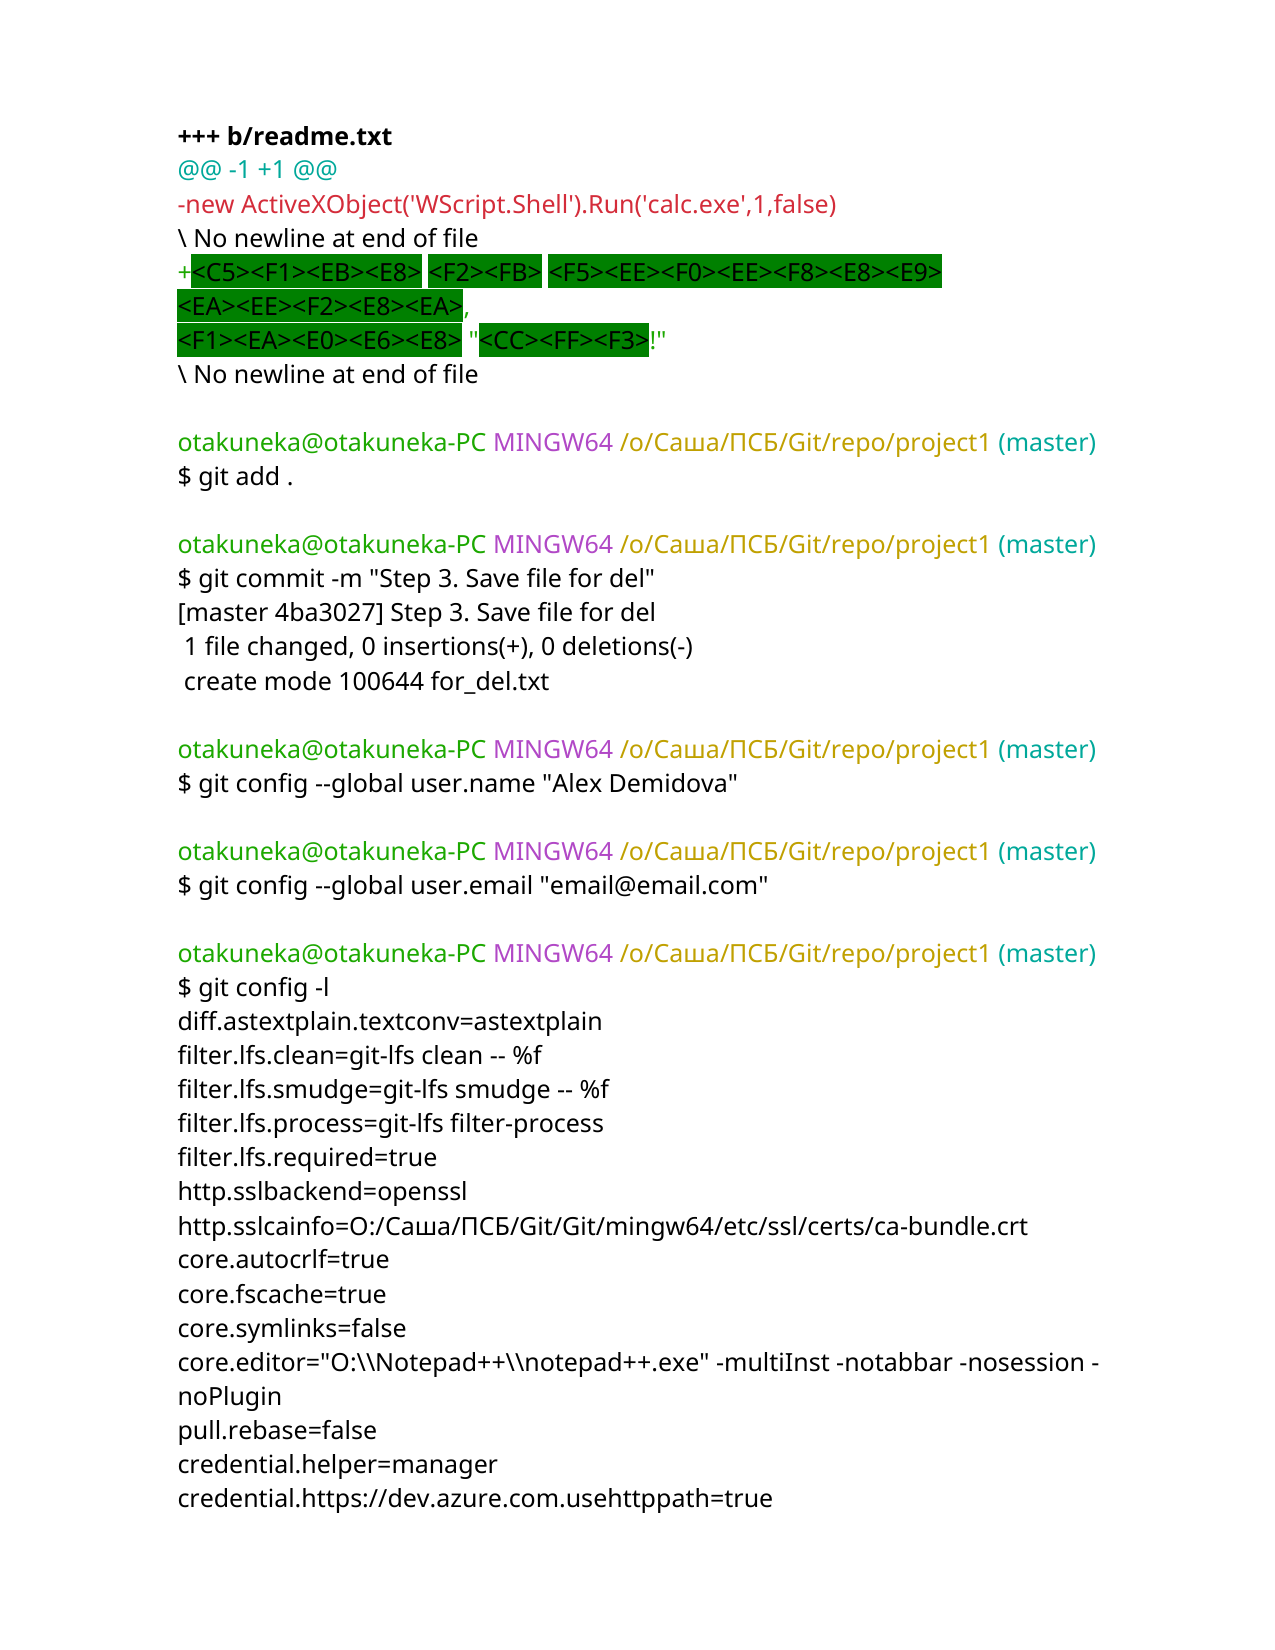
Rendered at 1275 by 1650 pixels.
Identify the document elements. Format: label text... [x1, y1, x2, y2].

text -new ActiveXObject('WScript.Shell').Run('calc.exe',1,false) [177, 186, 1186, 220]
text otakuneka@otakuneka-PC MINGW64 /o/Саша/ПСБ/Git/repo/project1 (master) [177, 731, 1186, 765]
text 1 file changed, 0 insertions(+), 0 deletions(-) [177, 629, 1186, 663]
text [master 4ba3027] Step 3. Save file for del [177, 595, 1186, 629]
text $ git add . [177, 459, 1186, 493]
text $ git config -l [177, 970, 1186, 1004]
text <F1><EA><E0><E6><E8> "<CC><FF><F3>!" [177, 322, 1186, 357]
text pull.rebase=false [177, 1412, 1186, 1447]
text otakuneka@otakuneka-PC MINGW64 /o/Саша/ПСБ/Git/repo/project1 (master) [177, 833, 1186, 867]
text filter.lfs.process=git-lfs filter-process [177, 1106, 1186, 1140]
text $ git commit -m "Step 3. Save file for del" [177, 561, 1186, 595]
text core.symlinks=false [177, 1310, 1186, 1344]
text +<C5><F1><EB><E8> <F2><FB> <F5><EE><F0><EE><F8><E8><E9> <EA><EE><F2><E8><EA>, [177, 254, 1186, 322]
text otakuneka@otakuneka-PC MINGW64 /o/Саша/ПСБ/Git/repo/project1 (master) [177, 425, 1186, 459]
text @@ -1 +1 @@ [177, 152, 1186, 186]
text core.fscache=true [177, 1276, 1186, 1310]
text \ No newline at end of file [177, 220, 1186, 254]
text otakuneka@otakuneka-PC MINGW64 /o/Саша/ПСБ/Git/repo/project1 (master) [177, 527, 1186, 561]
text create mode 100644 for_del.txt [177, 663, 1186, 697]
text core.autocrlf=true [177, 1242, 1186, 1276]
text filter.lfs.smudge=git-lfs smudge -- %f [177, 1072, 1186, 1106]
text core.editor="O:\\Notepad++\\notepad++.exe" -multiInst -notabbar -nosession -noPlugin [177, 1344, 1186, 1412]
text $ git config --global user.email "email@email.com" [177, 867, 1186, 902]
text credential.helper=manager [177, 1447, 1186, 1481]
text \ No newline at end of file [177, 357, 1186, 391]
text +++ b/readme.txt [177, 118, 1186, 152]
text http.sslbackend=openssl [177, 1174, 1186, 1208]
text filter.lfs.required=true [177, 1140, 1186, 1174]
text filter.lfs.clean=git-lfs clean -- %f [177, 1038, 1186, 1072]
text $ git config --global user.name "Alex Demidova" [177, 765, 1186, 799]
text http.sslcainfo=O:/Саша/ПСБ/Git/Git/mingw64/etc/ssl/certs/ca-bundle.crt [177, 1208, 1186, 1242]
text credential.https://dev.azure.com.usehttppath=true [177, 1481, 1186, 1515]
text diff.astextplain.textconv=astextplain [177, 1004, 1186, 1038]
text otakuneka@otakuneka-PC MINGW64 /o/Саша/ПСБ/Git/repo/project1 (master) [177, 936, 1186, 970]
